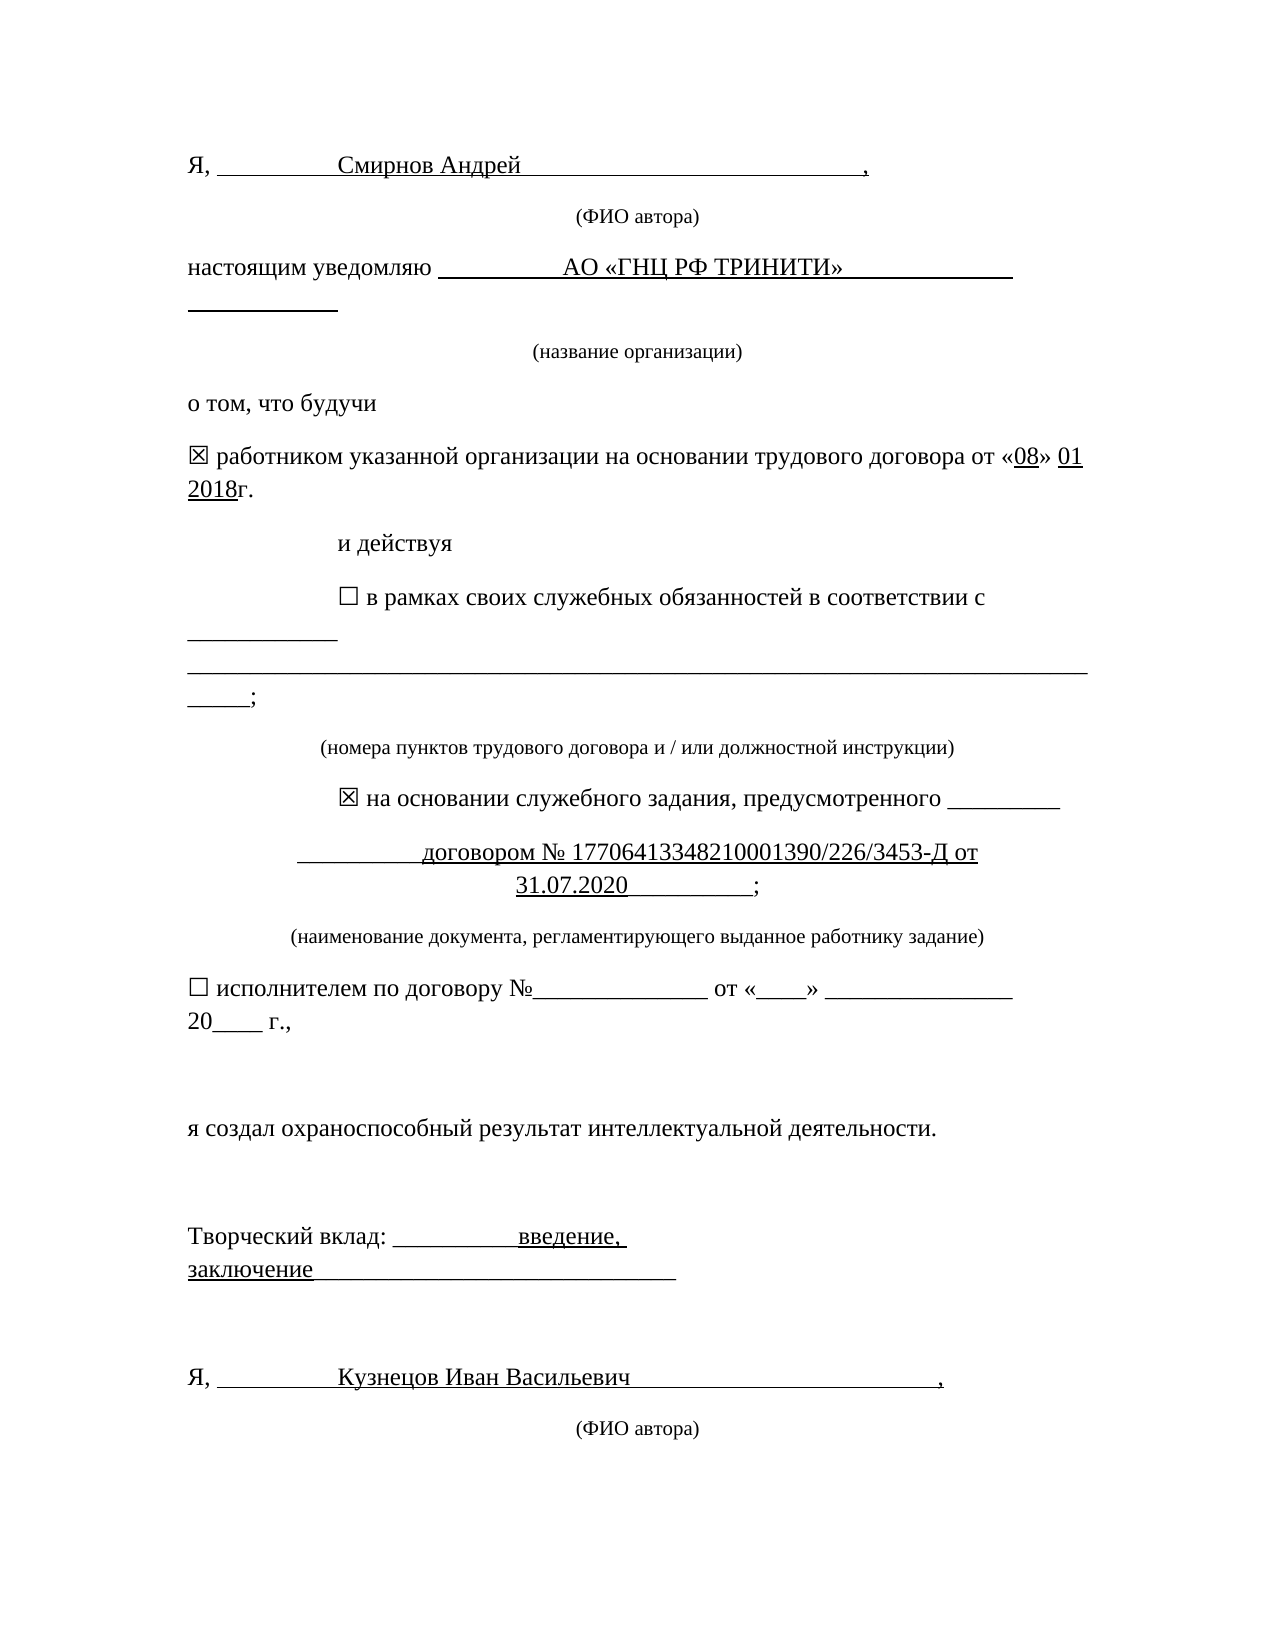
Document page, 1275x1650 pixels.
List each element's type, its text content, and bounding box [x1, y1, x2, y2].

text Я, Кузнецов Иван Васильевич , [187, 1362, 1087, 1391]
text и действуя [187, 528, 1087, 557]
text ☐ в рамках своих служебных обязанностей в соответствии с ____________ _____________________________________________________________________________; [187, 582, 1087, 673]
text (ФИО автора) [187, 204, 1087, 228]
text (наименование документа, регламентирующего выданное работнику задание) [187, 924, 1087, 948]
text (ФИО автора) [187, 1416, 1087, 1440]
text (название организации) [187, 339, 1087, 363]
text ☒ на основании служебного задания, предусмотренного _________ [187, 783, 1087, 812]
text __________договором № 17706413348210001390/226/3453-Д от 31.07.2020__________; [187, 837, 1087, 899]
text ☐ в рамках своих служебных обязанностей в соответствии с ____________ _____________________________________________________________________________; [187, 674, 1087, 710]
text ☐ исполнителем по договору №______________ от «____» _______________ 20____ г., [187, 973, 1087, 1034]
text о том, что будучи [187, 388, 1087, 416]
text ☒ работником указанной организации на основании трудового договора от «08» 01 2018г. [187, 441, 1087, 503]
text Я, Смирнов Андрей , [187, 150, 1087, 179]
text я создал охраноспособный результат интеллектуальной деятельности. [187, 1113, 1087, 1142]
text (номера пунктов трудового договора и / или должностной инструкции) [187, 735, 1087, 759]
text Творческий вклад: __________введение, заключение_____________________________ [187, 1221, 1087, 1283]
text настоящим уведомляю АО «ГНЦ РФ ТРИНИТИ» [187, 252, 1087, 314]
